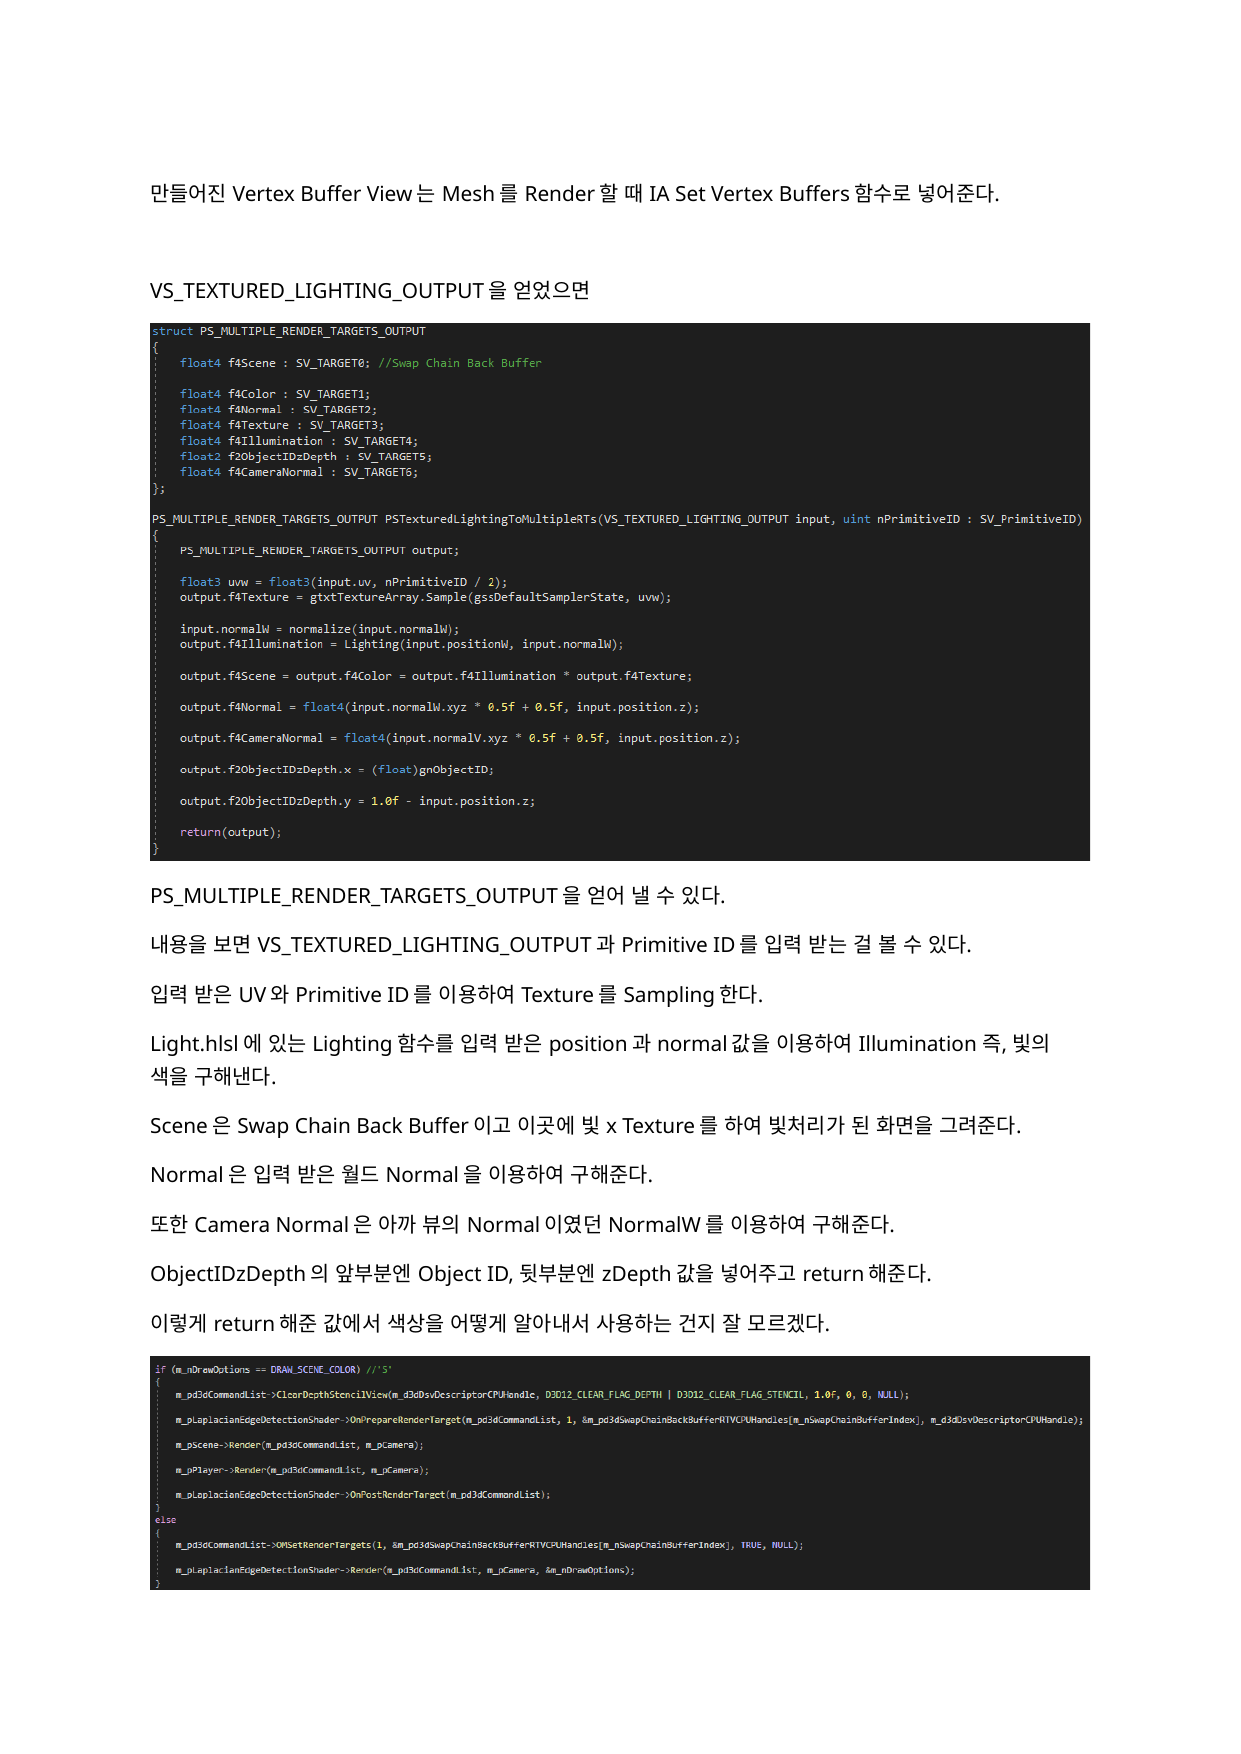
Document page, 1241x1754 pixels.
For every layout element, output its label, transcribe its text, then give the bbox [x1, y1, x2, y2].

text Scene은 Swap Chain Back Buffer이고 이곳에 빛 x Texture를 하여 빛처리가 된 화면을 그려준다. [150, 1109, 1090, 1139]
text ObjectIDzDepth의 앞부분엔 Object ID, 뒷부분엔 zDepth값을 넣어주고 return해준다. [150, 1257, 1090, 1288]
text 또한 Camera Normal은 아까 뷰의 Normal이였던 NormalW를 이용하여 구해준다. [150, 1208, 1090, 1238]
text PS_MULTIPLE_RENDER_TARGETS_OUTPUT을 얻어 낼 수 있다. [150, 879, 1090, 909]
text VS_TEXTURED_LIGHTING_OUTPUT을 얻었으면 [150, 274, 1090, 304]
text 입력 받은 UV와 Primitive ID를 이용하여 Texture를 Sampling한다. [150, 978, 1090, 1008]
picture [150, 323, 1091, 861]
text Light.hlsl에 있는 Lighting함수를 입력 받은 position과 normal값을 이용하여 Illumination 즉, 빛의 색을 구해낸다. [150, 1027, 1090, 1090]
text 이렇게 return해준 값에서 색상을 어떻게 알아내서 사용하는 건지 잘 모르겠다. [150, 1307, 1090, 1337]
text 만들어진 Vertex Buffer View는 Mesh를 Render할 때 IA Set Vertex Buffers함수로 넣어준다. [150, 177, 1090, 207]
text 내용을 보면 VS_TEXTURED_LIGHTING_OUTPUT과 Primitive ID를 입력 받는 걸 볼 수 있다. [150, 928, 1090, 959]
picture [150, 1356, 1091, 1590]
text Normal은 입력 받은 월드 Normal을 이용하여 구해준다. [150, 1159, 1090, 1189]
